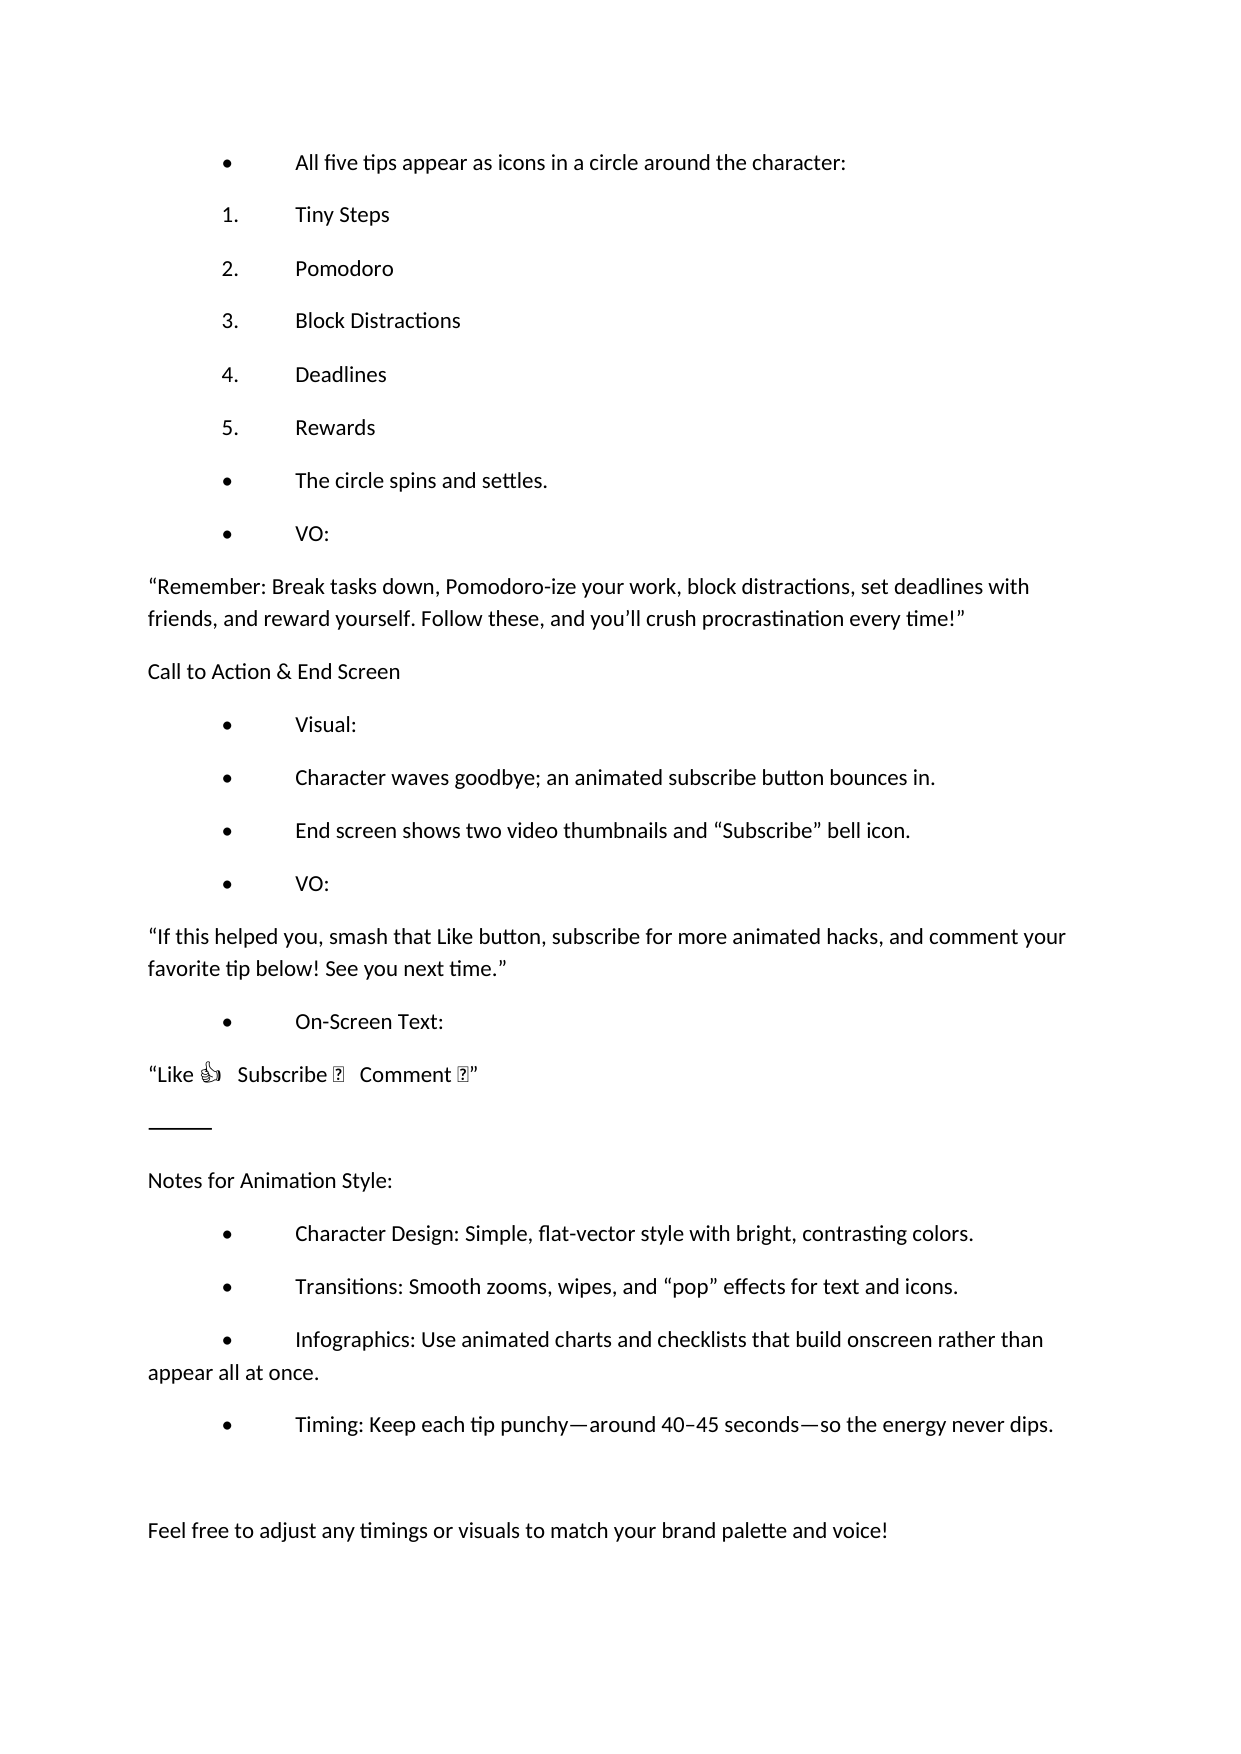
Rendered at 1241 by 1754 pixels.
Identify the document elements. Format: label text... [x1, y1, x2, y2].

text • All five tips appear as icons in a circle around the character: [148, 148, 1093, 176]
text • Character Design: Simple, flat-vector style with bright, contrasting colors. [148, 1219, 1093, 1247]
text • VO: [148, 869, 1093, 897]
text Call to Action & End Screen [148, 657, 1093, 685]
text 5. Rewards [148, 413, 1093, 441]
text 3. Block Distractions [148, 307, 1093, 335]
text 1. Tiny Steps [148, 201, 1093, 229]
text • The circle spins and settles. [148, 466, 1093, 494]
text • VO: [148, 519, 1093, 547]
text “Remember: Break tasks down, Pomodoro-ize your work, block distractions, set deadlines with friends, and reward yourself. Follow these, and you’ll crush procrastination every time!” [148, 572, 1093, 632]
text • On-Screen Text: [148, 1007, 1093, 1035]
text 4. Deadlines [148, 360, 1093, 388]
text 2. Pomodoro [148, 254, 1093, 282]
text • Timing: Keep each tip punchy—around 40–45 seconds—so the energy never dips. [148, 1411, 1093, 1439]
text Notes for Animation Style: [148, 1166, 1093, 1194]
text • End screen shows two video thumbnails and “Subscribe” bell icon. [148, 816, 1093, 844]
text “Like 👍 Subscribe 🔔 Comment 💬” [148, 1060, 1093, 1088]
text • Infographics: Use animated charts and checklists that build onscreen rather than appear all at once. [148, 1325, 1093, 1386]
text • Visual: [148, 710, 1093, 738]
text • Transitions: Smooth zooms, wipes, and “pop” effects for text and icons. [148, 1272, 1093, 1300]
text Feel free to adjust any timings or visuals to match your brand palette and voice! [148, 1517, 1093, 1545]
text ⸻ [148, 1113, 1093, 1141]
text • Character waves goodbye; an animated subscribe button bounces in. [148, 763, 1093, 791]
text “If this helped you, smash that Like button, subscribe for more animated hacks, and comment your favorite tip below! See you next time.” [148, 922, 1093, 982]
